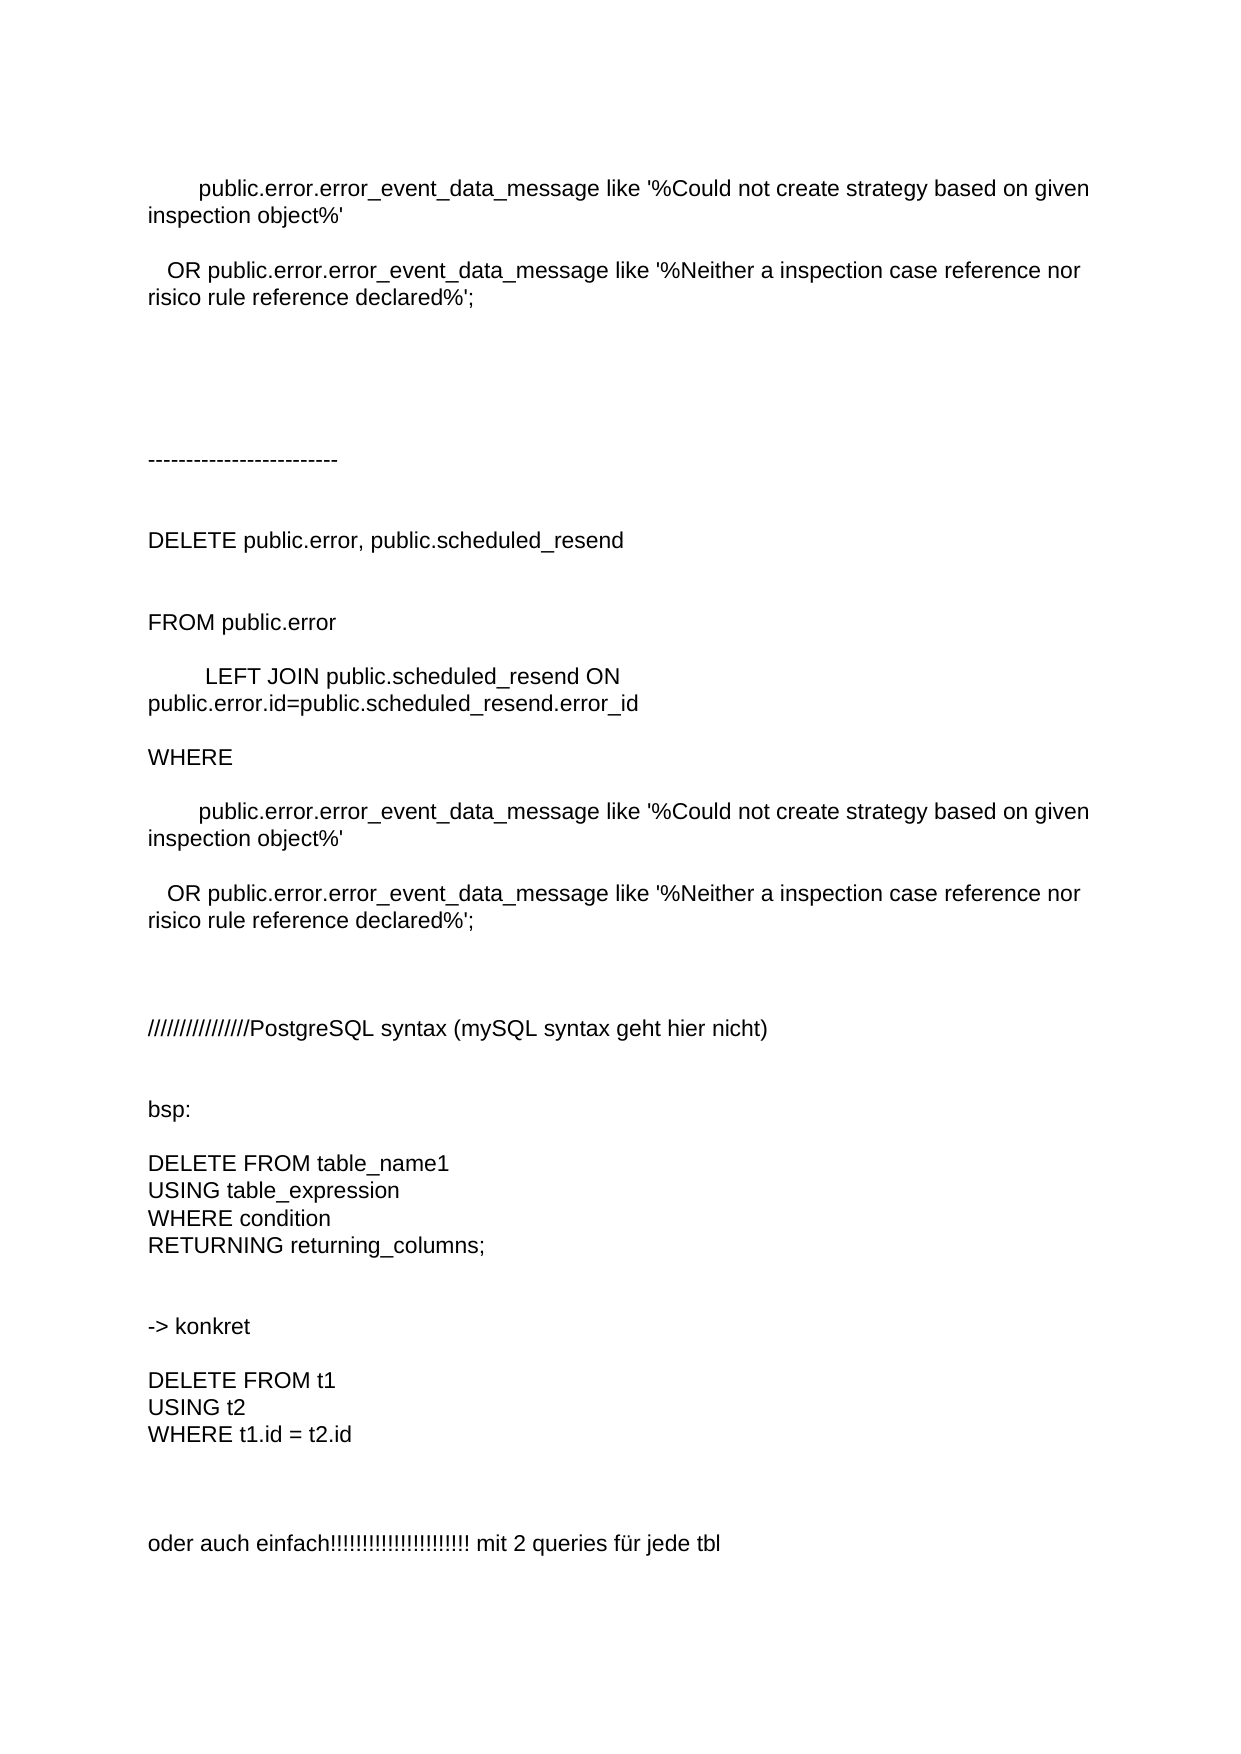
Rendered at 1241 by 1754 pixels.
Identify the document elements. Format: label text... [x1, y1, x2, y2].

text -> konkret [148, 1312, 1093, 1339]
text DELETE FROM table_name1 [148, 1150, 1093, 1177]
text ------------------------- [148, 446, 1093, 473]
text RETURNING returning_columns; [148, 1231, 1093, 1258]
text USING table_expression [148, 1177, 1093, 1204]
text public.error.error_event_data_message like '%Could not create strategy based on given inspection object%' [148, 798, 1093, 852]
text ////////////////PostgreSQL syntax (mySQL syntax geht hier nicht) [148, 1014, 1093, 1041]
text LEFT JOIN public.scheduled_resend ON public.error.id=public.scheduled_resend.error_id [148, 662, 1093, 716]
text public.error.error_event_data_message like '%Could not create strategy based on given inspection object%' [148, 175, 1093, 229]
text FROM public.error [148, 608, 1093, 635]
text WHERE t1.id = t2.id [148, 1421, 1093, 1448]
text DELETE FROM t1 [148, 1366, 1093, 1393]
text OR public.error.error_event_data_message like '%Neither a inspection case reference nor risico rule reference declared%'; [148, 879, 1093, 933]
text USING t2 [148, 1393, 1093, 1421]
text WHERE condition [148, 1204, 1093, 1231]
text oder auch einfach!!!!!!!!!!!!!!!!!!!!!! mit 2 queries für jede tbl [148, 1529, 1093, 1556]
text WHERE [148, 743, 1093, 771]
text DELETE public.error, public.scheduled_resend [148, 527, 1093, 554]
text OR public.error.error_event_data_message like '%Neither a inspection case reference nor risico rule reference declared%'; [148, 256, 1093, 310]
text bsp: [148, 1096, 1093, 1123]
